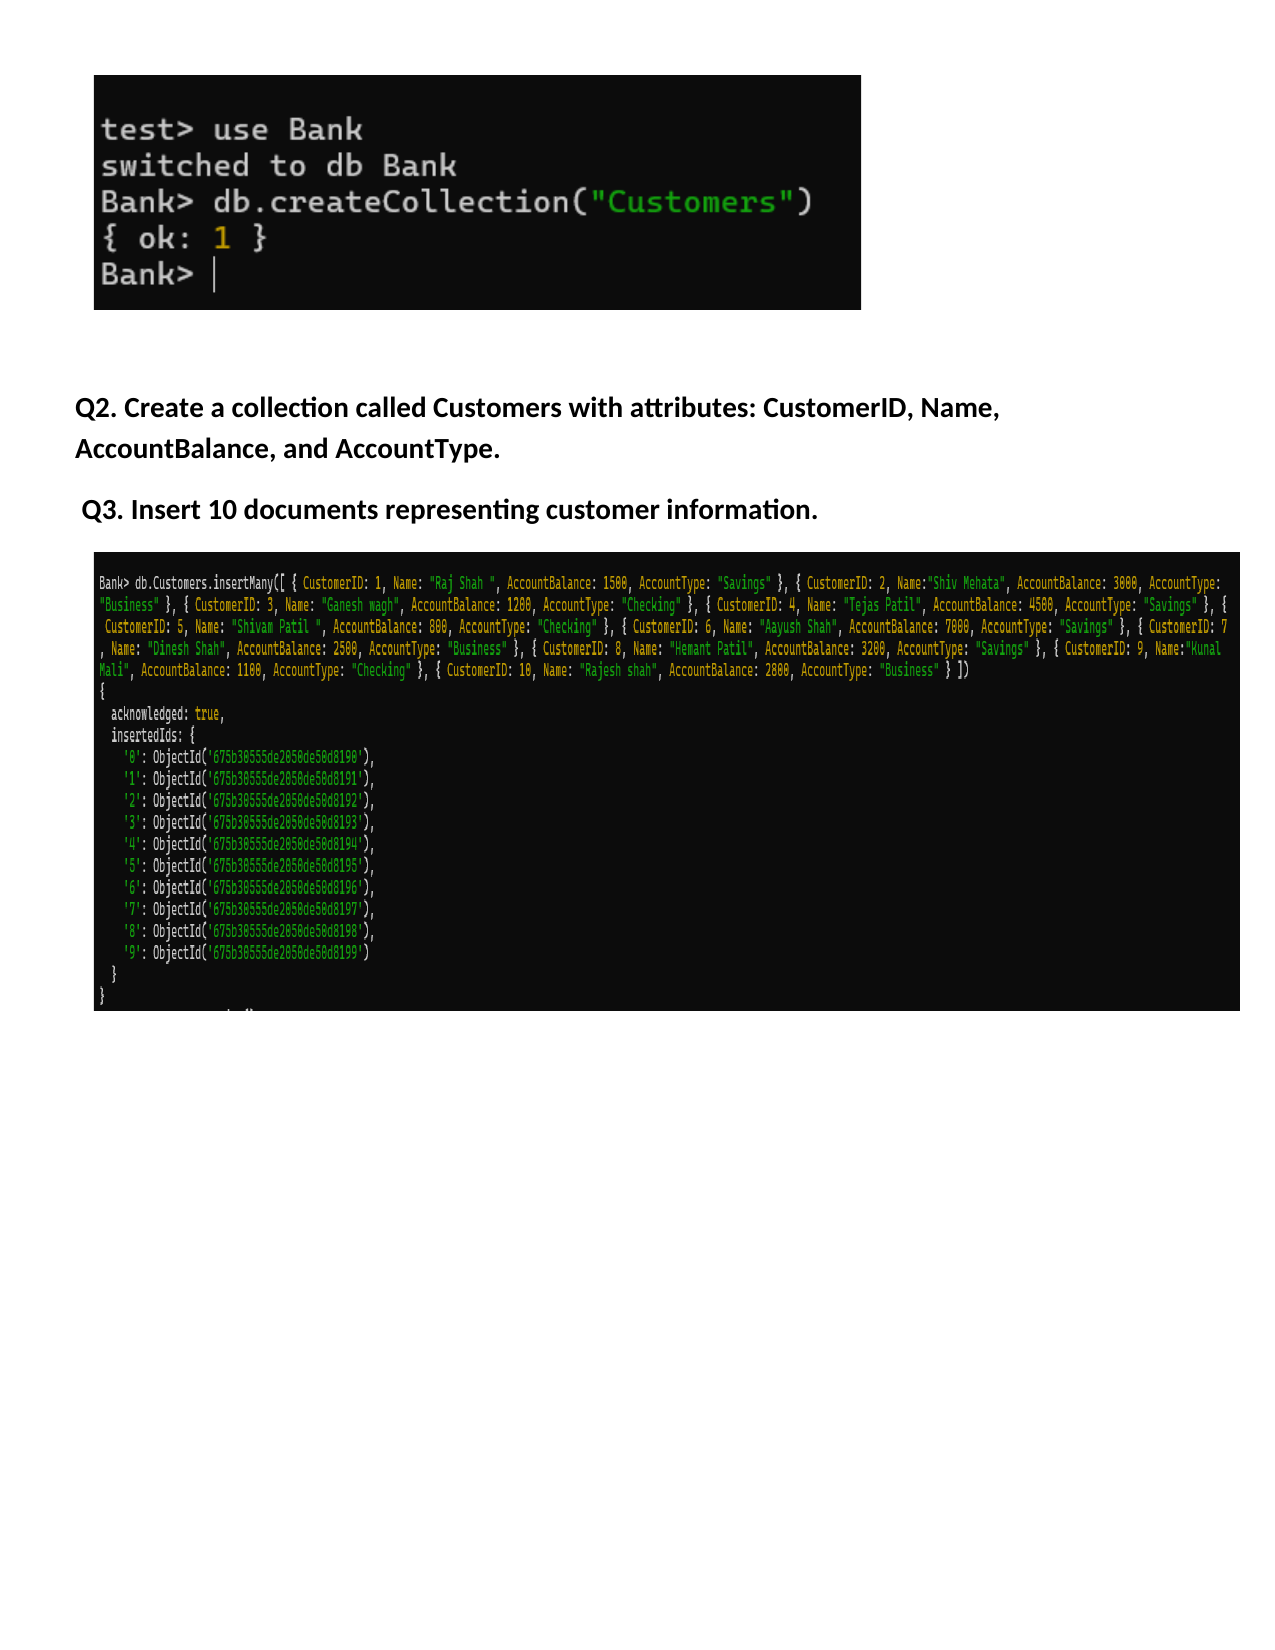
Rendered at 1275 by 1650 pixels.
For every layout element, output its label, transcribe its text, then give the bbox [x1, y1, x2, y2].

picture [93, 552, 1240, 1011]
text Q3. Insert 10 documents representing customer information. [75, 496, 1223, 526]
picture [93, 75, 862, 310]
text AccountBalance, and AccountType. [75, 435, 1223, 464]
text Q2. Create a collection called Customers with attributes: CustomerID, Name, [75, 394, 1223, 423]
